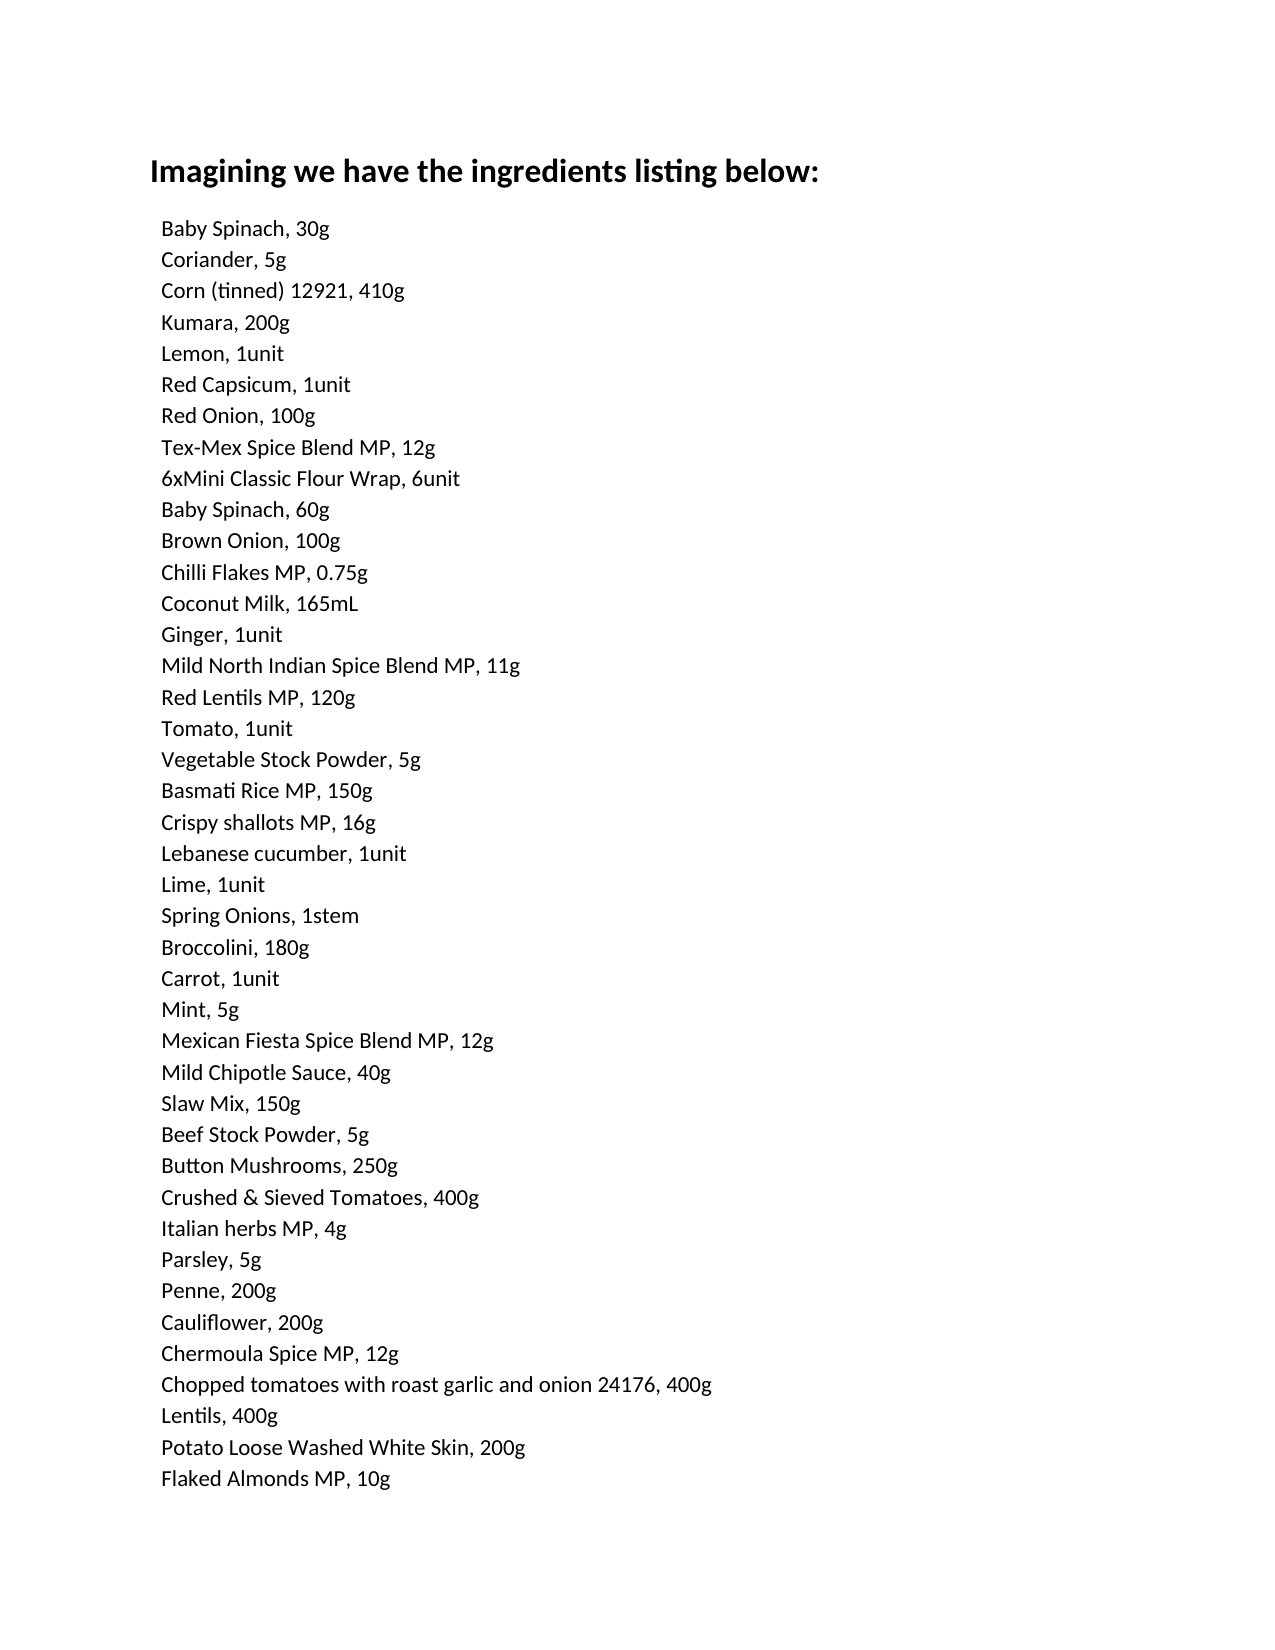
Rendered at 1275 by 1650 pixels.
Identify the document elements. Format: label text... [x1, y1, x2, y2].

table_cell Mexican Fiesta Spice Blend MP, 12g [150, 1023, 735, 1054]
table_cell Chopped tomatoes with roast garlic and onion 24176, 400g [150, 1367, 735, 1398]
table_cell Slaw Mix, 150g [150, 1086, 735, 1117]
table_cell Beef Stock Powder, 5g [150, 1117, 735, 1148]
table_cell Red Capsicum, 1unit [150, 367, 735, 398]
table_cell Spring Onions, 1stem [150, 898, 735, 929]
table_cell Lemon, 1unit [150, 336, 735, 367]
table_cell Cauliflower, 200g [150, 1304, 735, 1336]
table_cell Ginger, 1unit [150, 617, 735, 648]
table_cell Red Lentils MP, 120g [150, 679, 735, 711]
table_cell Flaked Almonds MP, 10g [150, 1461, 735, 1492]
table_cell Italian herbs MP, 4g [150, 1211, 735, 1242]
text Imagining we have the ingredients listing below: [150, 150, 1125, 191]
table_cell Red Onion, 100g [150, 398, 735, 429]
table_cell Lentils, 400g [150, 1398, 735, 1429]
table_cell Vegetable Stock Powder, 5g [150, 742, 735, 773]
table_cell Tomato, 1unit [150, 711, 735, 742]
table_cell Button Mushrooms, 250g [150, 1148, 735, 1179]
table_cell Lime, 1unit [150, 867, 735, 898]
table_cell Broccolini, 180g [150, 929, 735, 961]
table_cell Mint, 5g [150, 992, 735, 1023]
table_cell Corn (tinned) 12921, 410g [150, 273, 735, 304]
table_cell Carrot, 1unit [150, 961, 735, 992]
table_cell Crispy shallots MP, 16g [150, 804, 735, 836]
table_cell Basmati Rice MP, 150g [150, 773, 735, 804]
table_cell Penne, 200g [150, 1273, 735, 1304]
table_cell 6xMini Classic Flour Wrap, 6unit [150, 461, 735, 492]
table_cell Potato Loose Washed White Skin, 200g [150, 1429, 735, 1461]
table_cell Chermoula Spice MP, 12g [150, 1336, 735, 1367]
table_cell Chilli Flakes MP, 0.75g [150, 554, 735, 586]
table_cell Kumara, 200g [150, 304, 735, 336]
table_cell Crushed & Sieved Tomatoes, 400g [150, 1179, 735, 1211]
table_cell Mild Chipotle Sauce, 40g [150, 1054, 735, 1086]
table_cell Mild North Indian Spice Blend MP, 11g [150, 648, 735, 679]
table_cell Coriander, 5g [150, 242, 735, 273]
table_cell Baby Spinach, 60g [150, 492, 735, 523]
table_cell Tex-Mex Spice Blend MP, 12g [150, 429, 735, 461]
table_header Baby Spinach, 30g [150, 211, 735, 242]
table_cell Coconut Milk, 165mL [150, 586, 735, 617]
table_cell Parsley, 5g [150, 1242, 735, 1273]
table_cell Brown Onion, 100g [150, 523, 735, 554]
table_cell Lebanese cucumber, 1unit [150, 836, 735, 867]
